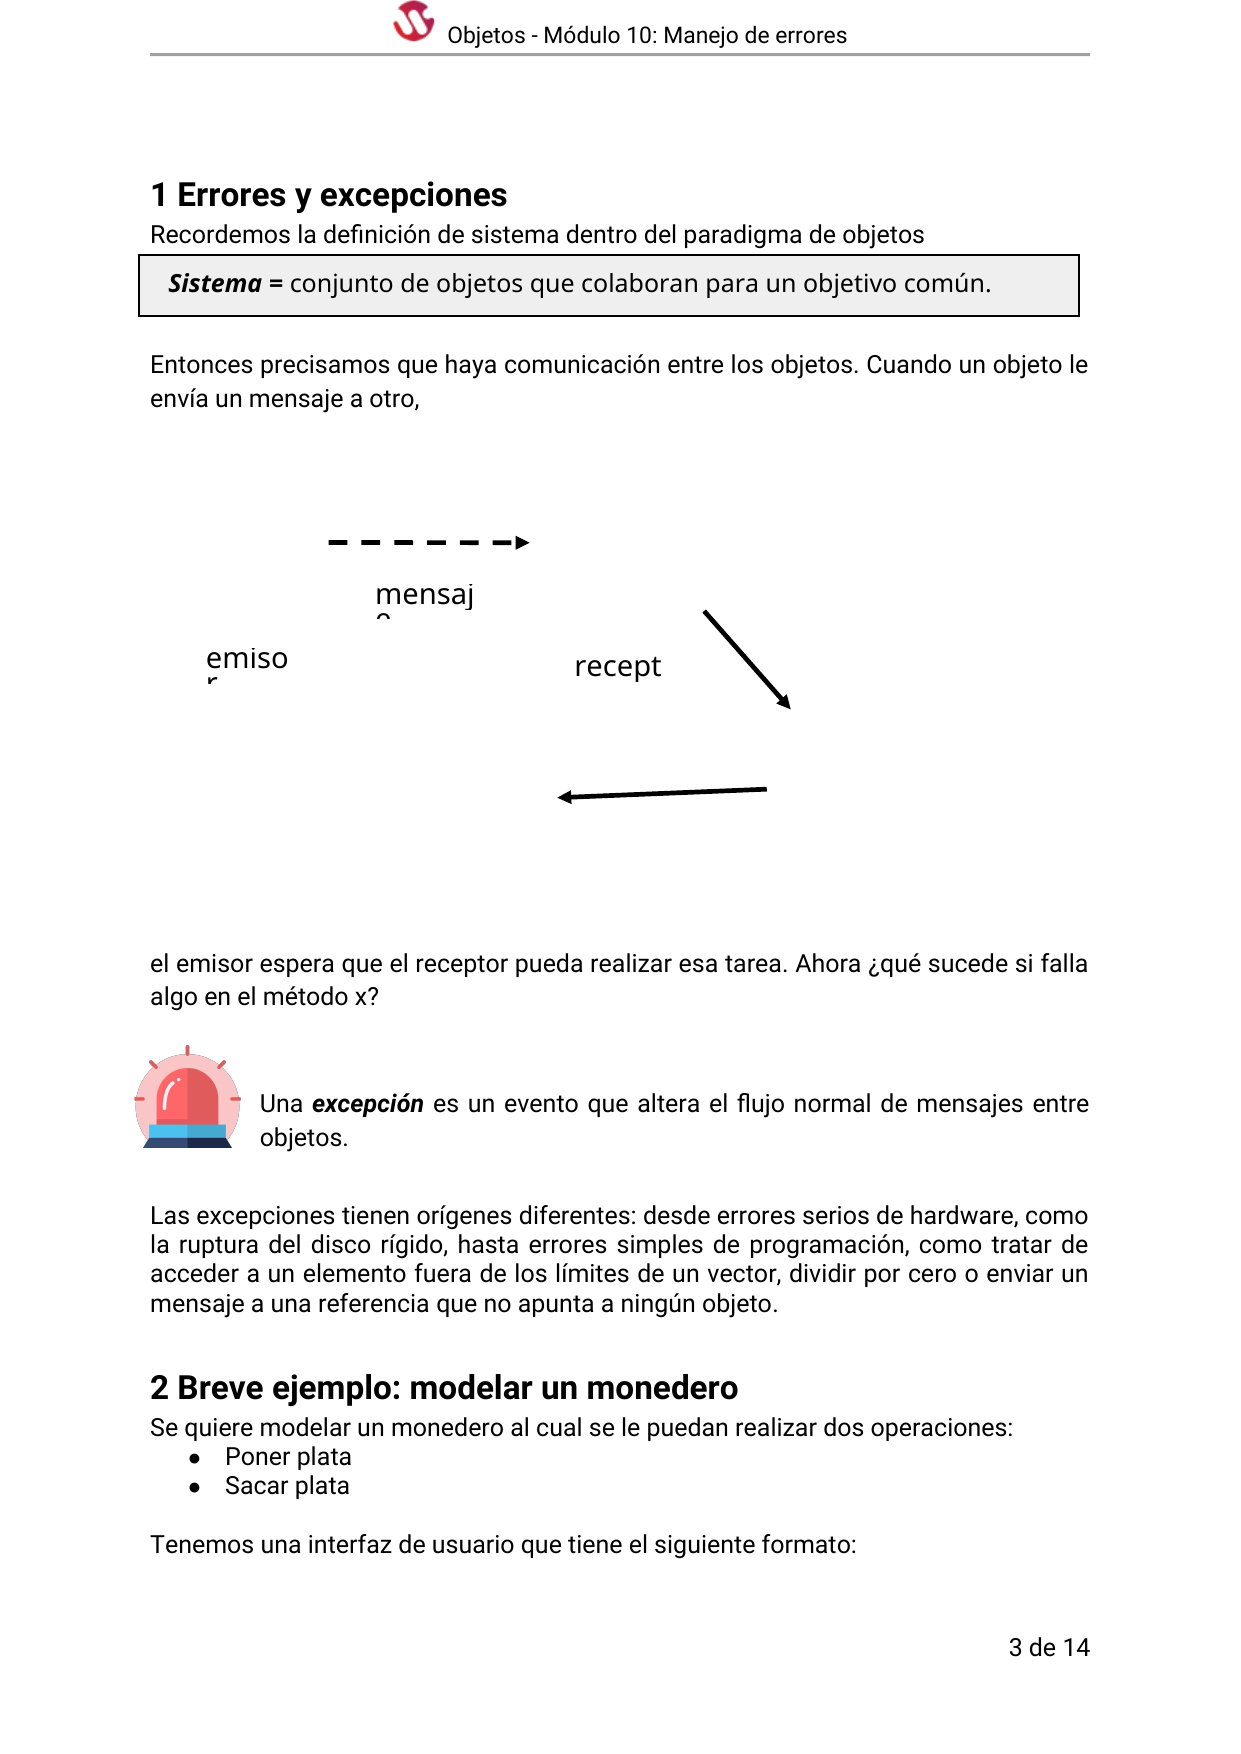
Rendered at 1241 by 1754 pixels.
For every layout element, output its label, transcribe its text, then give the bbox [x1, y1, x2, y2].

text Las excepciones tienen orígenes diferentes: desde errores serios de hardware, como la ruptura del disco rígido, hasta errores simples de programación, como tratar de acceder a un elemento fuera de los límites de un vector, dividir por cero o enviar un mensaje a una referencia que no apunta a ningún objeto. [150, 1201, 1090, 1318]
text Entonces precisamos que haya comunicación entre los objetos. Cuando un objeto le envía un mensaje a otro, [150, 351, 1090, 413]
text Se quiere modelar un monedero al cual se le puedan realizar dos operaciones: [150, 1413, 1090, 1442]
table_header Sistema = conjunto de objetos que colaboran para un objetivo común. [140, 256, 1078, 315]
list Sacar plata [187, 1472, 1090, 1501]
text Tenemos una interfaz de usuario que tiene el siguiente formato: [150, 1530, 1090, 1559]
picture [392, 0, 436, 43]
text Recordemos la definición de sistema dentro del paradigma de objetos [150, 220, 1090, 249]
subtitle 1 Errores y excepciones [150, 175, 1090, 214]
list Poner plata [187, 1442, 1090, 1472]
text el emisor espera que el receptor pueda realizar esa tarea. Ahora ¿qué sucede si falla algo en el método x? [150, 949, 1090, 1012]
picture [134, 1045, 241, 1148]
subtitle 2 Breve ejemplo: modelar un monedero [150, 1368, 1090, 1407]
text Una excepción es un evento que altera el flujo normal de mensajes entre objetos. [150, 1089, 1090, 1152]
